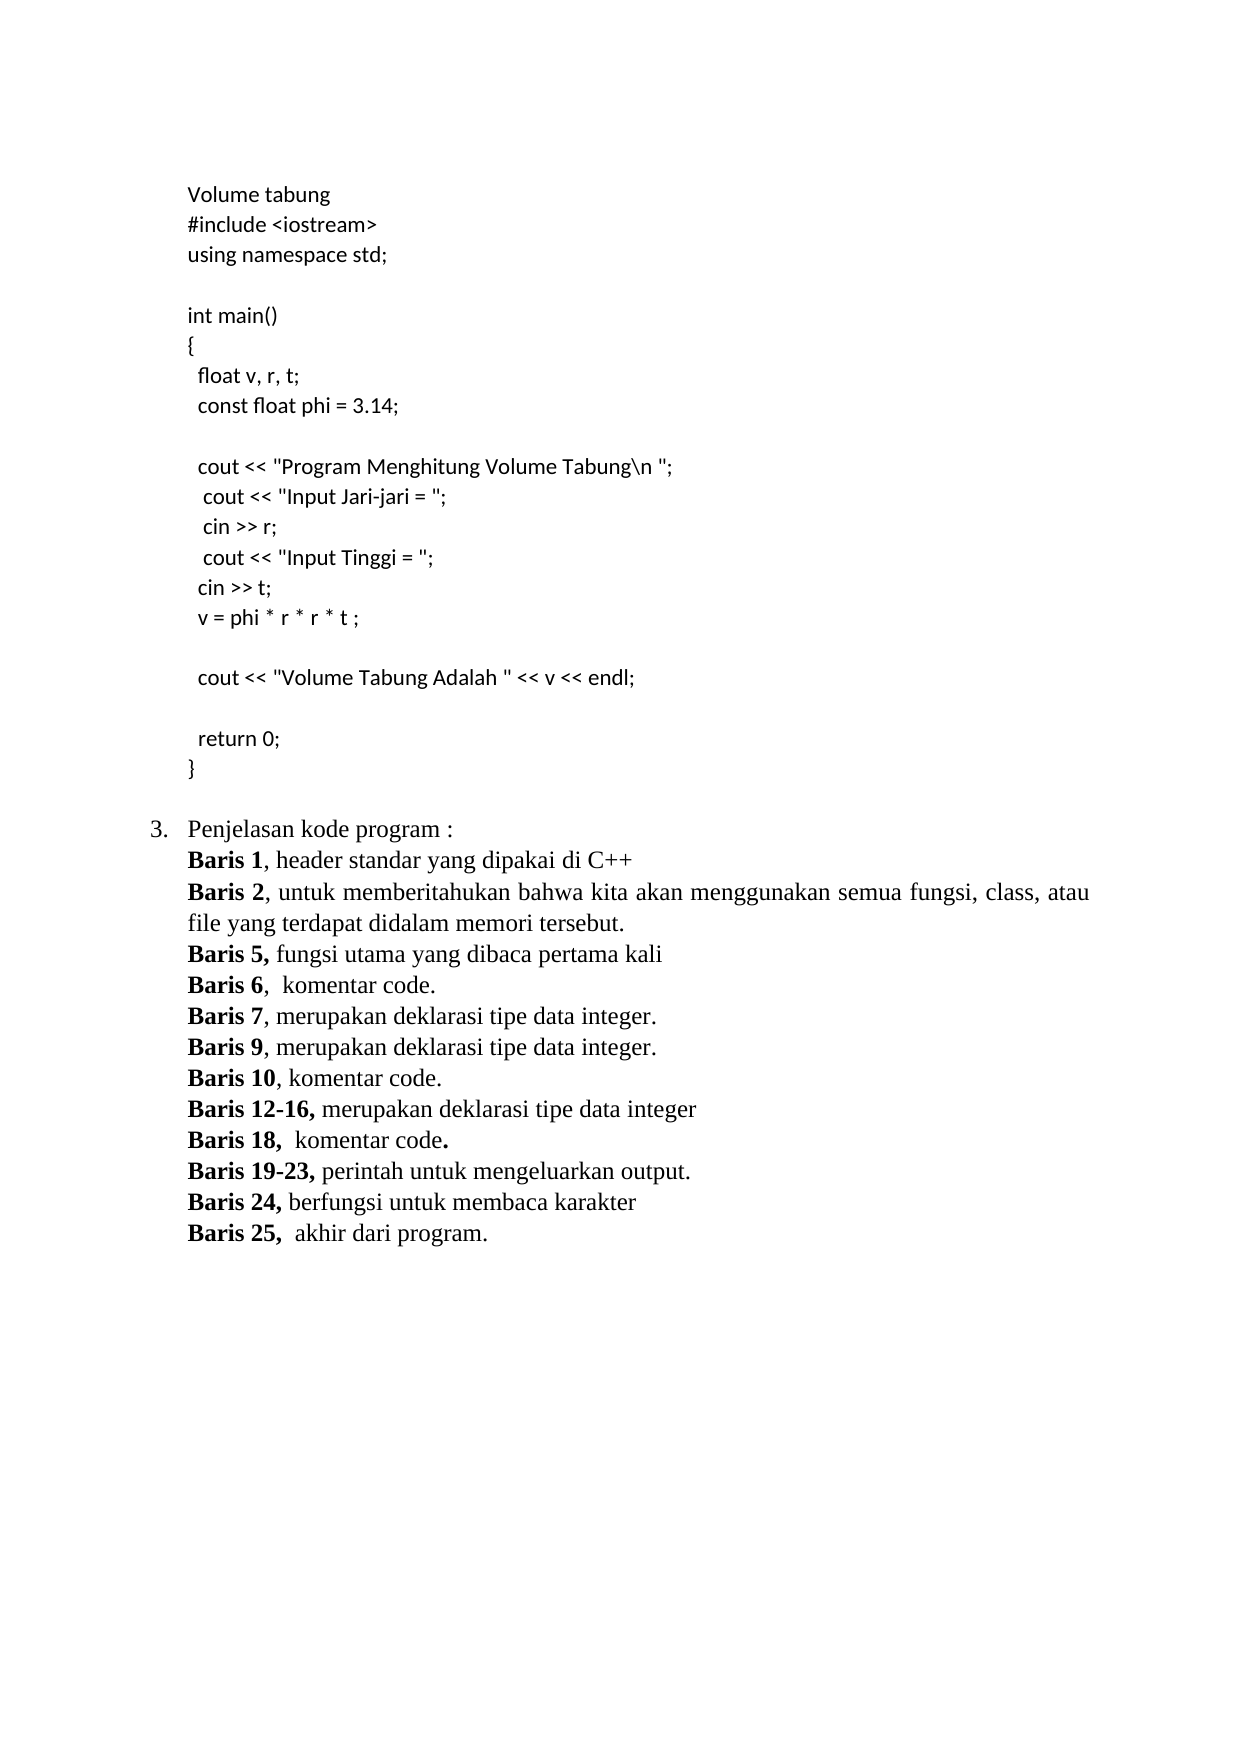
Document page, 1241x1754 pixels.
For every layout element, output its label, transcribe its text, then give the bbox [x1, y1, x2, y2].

list Volume tabung [187, 180, 1090, 208]
list Baris 10, komentar code. [187, 1063, 1090, 1092]
list cin >> t; [187, 573, 1090, 601]
list Baris 6, komentar code. [187, 970, 1090, 998]
list v = phi * r * r * t ; [187, 603, 1090, 631]
list Baris 19-23, perintah untuk mengeluarkan output. [187, 1156, 1090, 1185]
list cout << "Program Menghitung Volume Tabung\n "; [187, 452, 1090, 480]
list Penjelasan kode program : [150, 814, 1090, 843]
list Baris 25, akhir dari program. [187, 1218, 1090, 1247]
list Baris 24, berfungsi untuk membaca karakter [187, 1187, 1090, 1216]
list float v, r, t; [187, 361, 1090, 389]
list #include <iostream> [187, 210, 1090, 238]
list cout << "Volume Tabung Adalah " << v << endl; [187, 663, 1090, 692]
list int main() [187, 301, 1090, 329]
list Baris 9, merupakan deklarasi tipe data integer. [187, 1032, 1090, 1061]
list Baris 12-16, merupakan deklarasi tipe data integer [187, 1094, 1090, 1123]
list cout << "Input Jari-jari = "; [187, 482, 1090, 510]
list cout << "Input Tinggi = "; [187, 543, 1090, 571]
list Baris 18, komentar code. [187, 1125, 1090, 1154]
list Baris 1, header standar yang dipakai di C++ [187, 846, 1090, 874]
list cin >> r; [187, 512, 1090, 541]
list } [187, 754, 1090, 782]
list using namespace std; [187, 241, 1090, 269]
list const float phi = 3.14; [187, 392, 1090, 420]
list Baris 2, untuk memberitahukan bahwa kita akan menggunakan semua fungsi, class, atau file yang terdapat didalam memori tersebut. [187, 877, 1090, 936]
list { [187, 331, 1090, 359]
list return 0; [187, 724, 1090, 752]
list Baris 5, fungsi utama yang dibaca pertama kali [187, 939, 1090, 967]
list Baris 7, merupakan deklarasi tipe data integer. [187, 1001, 1090, 1029]
